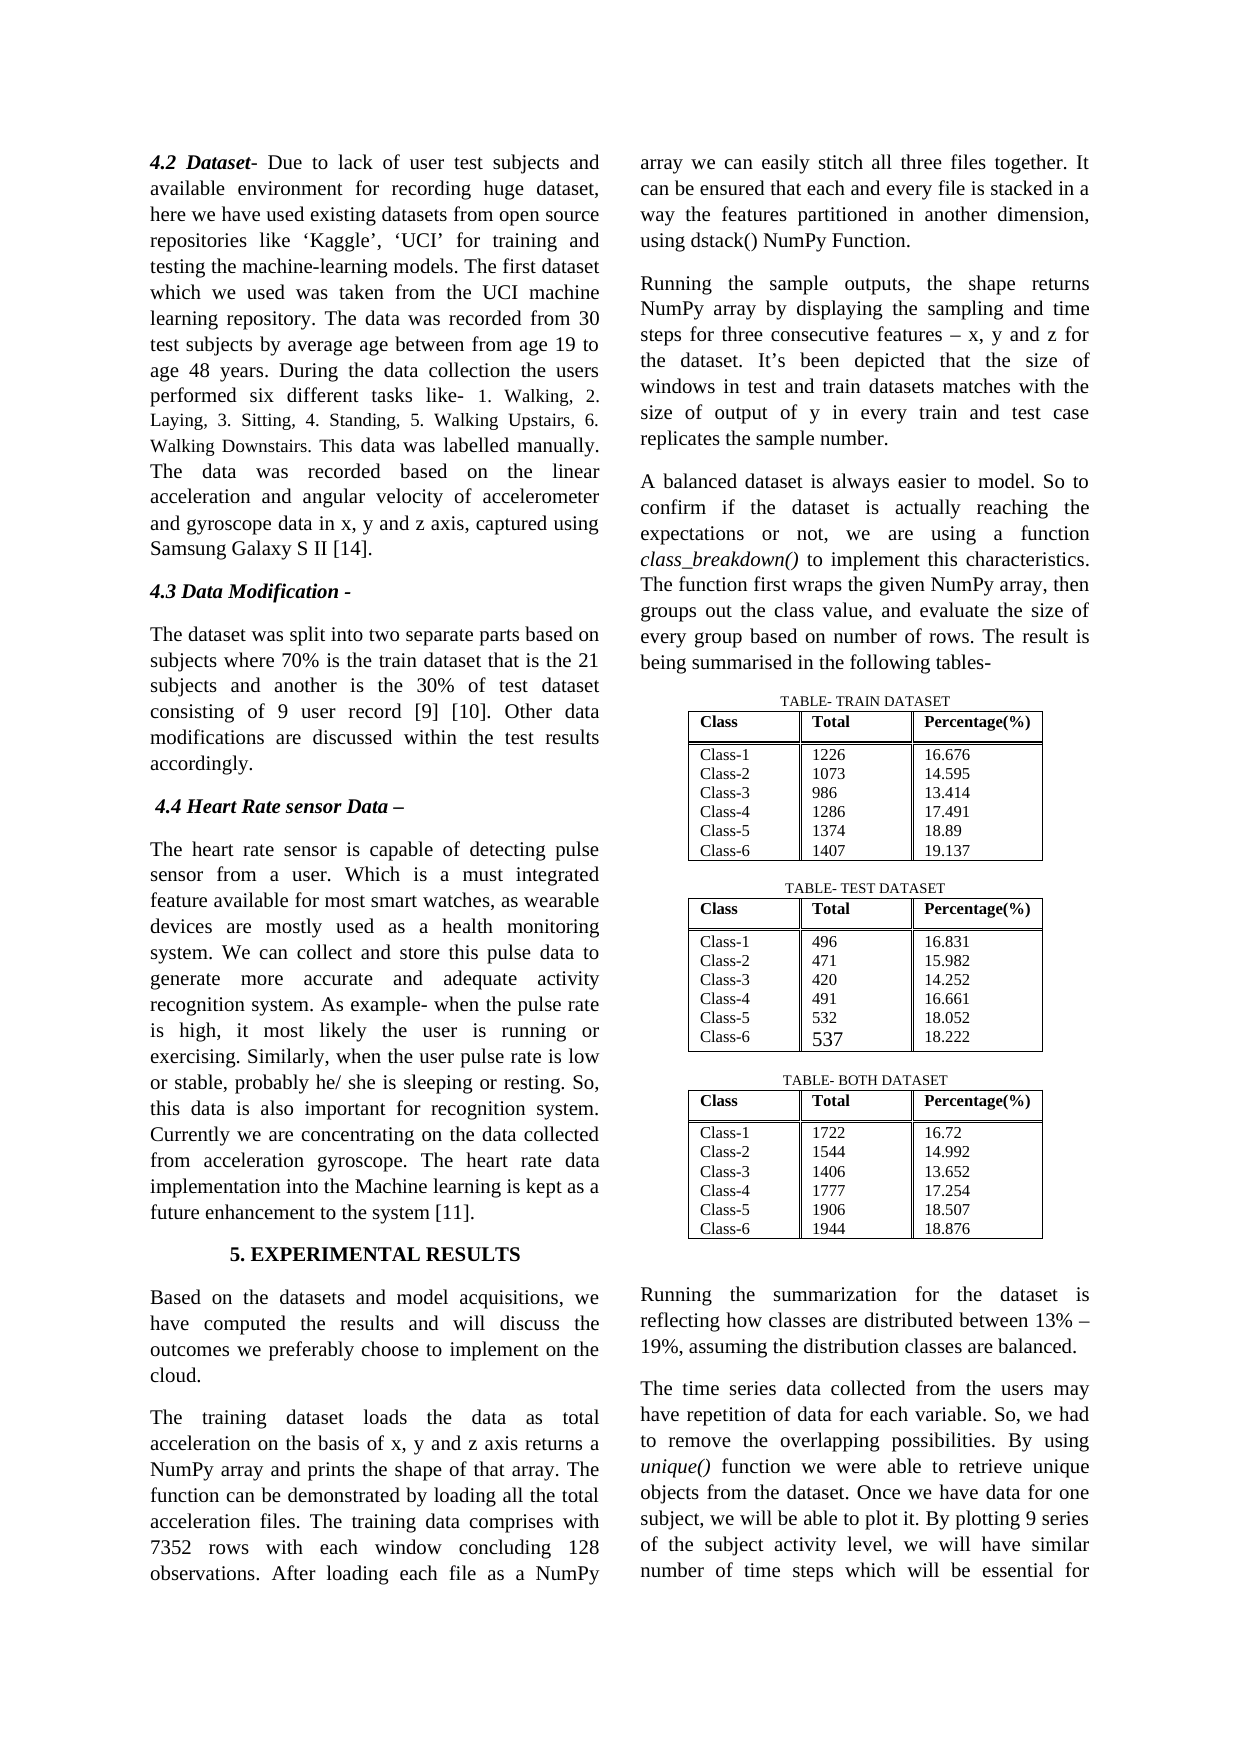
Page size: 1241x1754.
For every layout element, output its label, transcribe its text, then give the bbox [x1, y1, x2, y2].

text Running the sample outputs, the shape returns NumPy array by displaying the sampling and time steps for three consecutive features – x, y and z for the dataset. It’s been depicted that the size of windows in test and train datasets matches with the size of output of y in every train and test case replicates the sample number. [640, 270, 1090, 450]
text TABLE- TRAIN DATASET [640, 693, 1090, 709]
text A balanced dataset is always easier to model. So to confirm if the dataset is actually reaching the expectations or not, we are using a function class_breakdown() to implement this characteristics. The function first wraps the given NumPy array, then groups out the class value, and evaluate the size of every group based on number of rows. The result is being summarised in the following tables- [640, 469, 1090, 674]
table_header Class [689, 899, 799, 928]
text 4.2 Dataset- Due to lack of user test subjects and available environment for recording huge dataset, here we have used existing datasets from open source repositories like ‘Kaggle’, ‘UCI’ for training and testing the machine-learning models. The first dataset which we used was taken from the UCI machine learning repository. The data was recorded from 30 test subjects by average age between from age 19 to age 48 years. During the data collection the users performed six different tasks like- 1. Walking, 2. Laying, 3. Sitting, 4. Standing, 5. Walking Upstairs, 6. Walking Downstairs. This data was labelled manually. The data was recorded based on the linear acceleration and angular velocity of accelerometer and gyroscope data in x, y and z axis, captured using Samsung Galaxy S II [14]. [150, 150, 600, 560]
table_header Total [802, 1091, 911, 1120]
table_header Percentage(%) [914, 712, 1042, 741]
table_header Percentage(%) [914, 1091, 1042, 1120]
text Based on the datasets and model acquisitions, we have computed the results and will discuss the outcomes we preferably choose to implement on the cloud. [150, 1285, 600, 1387]
table_cell 16.831 15.982 14.252 16.661 18.052 18.222 [914, 931, 1042, 1051]
table_cell Class-1 Class-2 Class-3 Class-4 Class-5 Class-6 [689, 745, 799, 859]
text TABLE- BOTH DATASET [640, 1071, 1090, 1088]
table_header Class [689, 712, 799, 741]
table_header Percentage(%) [914, 899, 1042, 928]
text 4.4 Heart Rate sensor Data – [150, 794, 600, 818]
text Running the summarization for the dataset is reflecting how classes are distributed between 13% – 19%, assuming the distribution classes are balanced. [640, 1282, 1090, 1358]
table_cell 496 471 420 491 532 537 [802, 931, 911, 1051]
table_header Total [802, 899, 911, 928]
text 4.3 Data Modification - [150, 579, 600, 603]
text TABLE- TEST DATASET [640, 880, 1090, 896]
table_header Total [802, 712, 911, 741]
table_cell 1226 1073 986 1286 1374 1407 [802, 745, 911, 859]
text The training dataset loads the data as total acceleration on the basis of x, y and z axis returns a NumPy array and prints the shape of that array. The function can be demonstrated by loading all the total acceleration files. The training data comprises with 7352 rows with each window concluding 128 observations. After loading each file as a NumPy array we can easily stitch all three files together. It can be ensured that each and every file is stacked in a way the features partitioned in another dimension, using dstack() NumPy Function. [640, 150, 1090, 252]
table_cell 16.72 14.992 13.652 17.254 18.507 18.876 [914, 1123, 1042, 1238]
text 5. EXPERIMENTAL RESULTS [150, 1242, 600, 1266]
table_cell Class-1 Class-2 Class-3 Class-4 Class-5 Class-6 [689, 1123, 799, 1238]
table_cell Class-1 Class-2 Class-3 Class-4 Class-5 Class-6 [689, 931, 799, 1051]
table_cell 16.676 14.595 13.414 17.491 18.89 19.137 [914, 745, 1042, 859]
table_cell 1722 1544 1406 1777 1906 1944 [802, 1123, 911, 1238]
text The dataset was split into two separate parts based on subjects where 70% is the train dataset that is the 21 subjects and another is the 30% of test dataset consisting of 9 user record [9] [10]. Other data modifications are discussed within the test results accordingly. [150, 622, 600, 775]
table_header Class [689, 1091, 799, 1120]
text The training dataset loads the data as total acceleration on the basis of x, y and z axis returns a NumPy array and prints the shape of that array. The function can be demonstrated by loading all the total acceleration files. The training data comprises with 7352 rows with each window concluding 128 observations. After loading each file as a NumPy array we can easily stitch all three files together. It can be ensured that each and every file is stacked in a way the features partitioned in another dimension, using dstack() NumPy Function. [150, 1405, 600, 1585]
text The heart rate sensor is capable of detecting pulse sensor from a user. Which is a must integrated feature available for most smart watches, as wearable devices are mostly used as a health monitoring system. We can collect and store this pulse data to generate more accurate and adequate activity recognition system. As example- when the pulse rate is high, it most likely the user is running or exercising. Similarly, when the user pulse rate is low or stable, probably he/ she is sleeping or resting. So, this data is also important for recognition system. Currently we are concentrating on the data collected from acceleration gyroscope. The heart rate data implementation into the Machine learning is kept as a future enhancement to the system [11]. [150, 836, 600, 1224]
